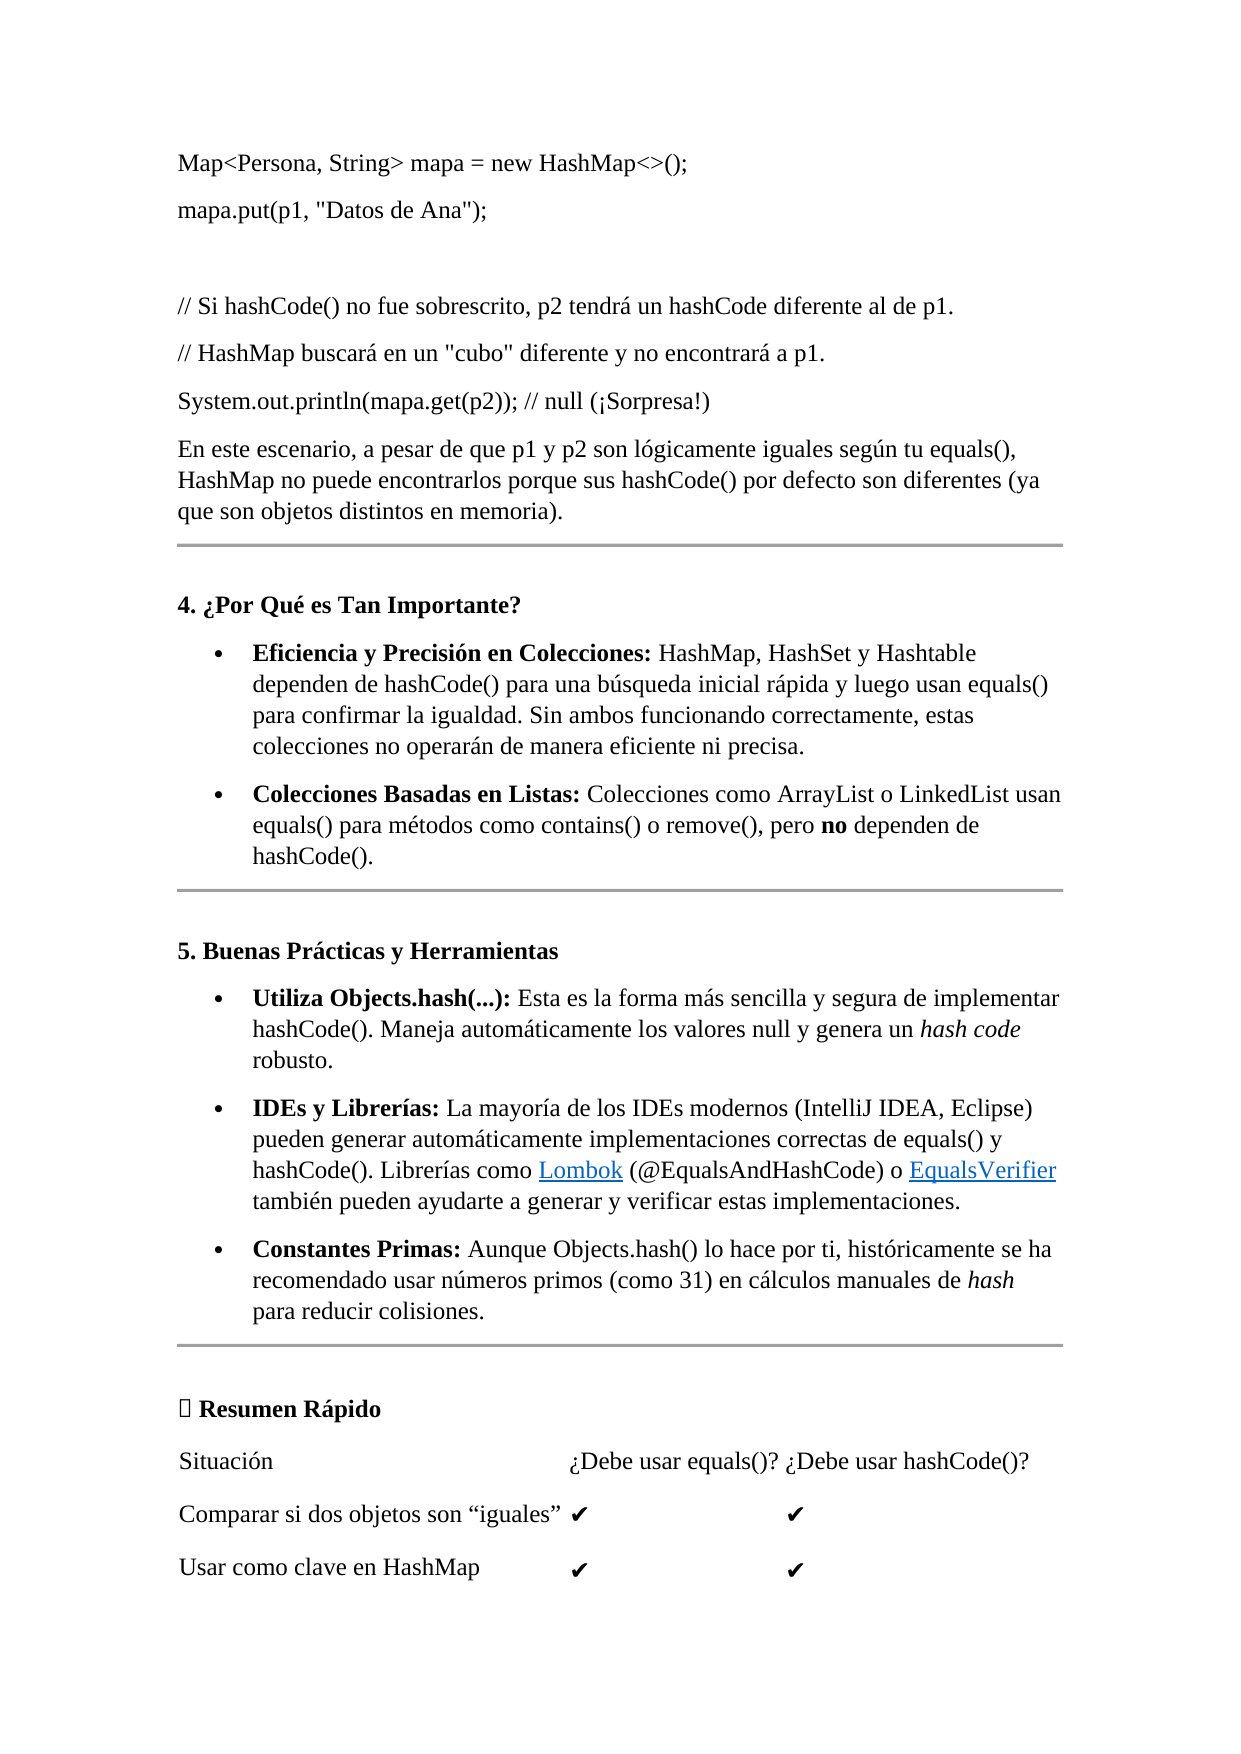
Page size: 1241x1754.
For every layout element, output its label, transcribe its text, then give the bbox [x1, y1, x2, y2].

table_header Situación [177, 1444, 567, 1495]
table_cell ✔ [784, 1495, 1036, 1551]
list Colecciones Basadas en Listas: Colecciones como ArrayList o LinkedList usan equals() para métodos como contains() o remove(), pero no dependen de hashCode(). [215, 779, 1063, 870]
list Constantes Primas: Aunque Objects.hash() lo hace por ti, históricamente se ha recomendado usar números primos (como 31) en cálculos manuales de hash para reducir colisiones. [215, 1234, 1063, 1325]
list IDEs y Librerías: La mayoría de los IDEs modernos (IntelliJ IDEA, Eclipse) pueden generar automáticamente implementaciones correctas de equals() y hashCode(). Librerías como Lombok (@EqualsAndHashCode) o EqualsVerifier también pueden ayudarte a generar y verificar estas implementaciones. [215, 1093, 1063, 1215]
text ✅ Resumen Rápido [177, 1391, 1063, 1425]
text mapa.put(p1, "Datos de Ana"); [177, 195, 1063, 224]
list Utiliza Objects.hash(...): Esta es la forma más sencilla y segura de implementar hashCode(). Maneja automáticamente los valores null y genera un hash code robusto. [215, 983, 1063, 1074]
text System.out.println(mapa.get(p2)); // null (¡Sorpresa!) [177, 386, 1063, 415]
table_cell ✔ [568, 1495, 783, 1551]
list Eficiencia y Precisión en Colecciones: HashMap, HashSet y Hashtable dependen de hashCode() para una búsqueda inicial rápida y luego usan equals() para confirmar la igualdad. Sin ambos funcionando correctamente, estas colecciones no operarán de manera eficiente ni precisa. [215, 638, 1063, 760]
text // Si hashCode() no fue sobrescrito, p2 tendrá un hashCode diferente al de p1. [177, 291, 1063, 319]
table_header ¿Debe usar hashCode()? [784, 1444, 1036, 1495]
table_cell Usar como clave en HashMap [177, 1551, 567, 1601]
table_cell ✔ [784, 1551, 1036, 1601]
table_cell ✔ [568, 1551, 783, 1601]
text // HashMap buscará en un "cubo" diferente y no encontrará a p1. [177, 338, 1063, 367]
text 4. ¿Por Qué es Tan Importante? [177, 591, 1063, 619]
table_cell Comparar si dos objetos son “iguales” [177, 1495, 567, 1551]
text En este escenario, a pesar de que p1 y p2 son lógicamente iguales según tu equals(), HashMap no puede encontrarlos porque sus hashCode() por defecto son diferentes (ya que son objetos distintos en memoria). [177, 434, 1063, 525]
table_header ¿Debe usar equals()? [568, 1444, 783, 1495]
text 5. Buenas Prácticas y Herramientas [177, 936, 1063, 964]
text Map<Persona, String> mapa = new HashMap<>(); [177, 148, 1063, 176]
